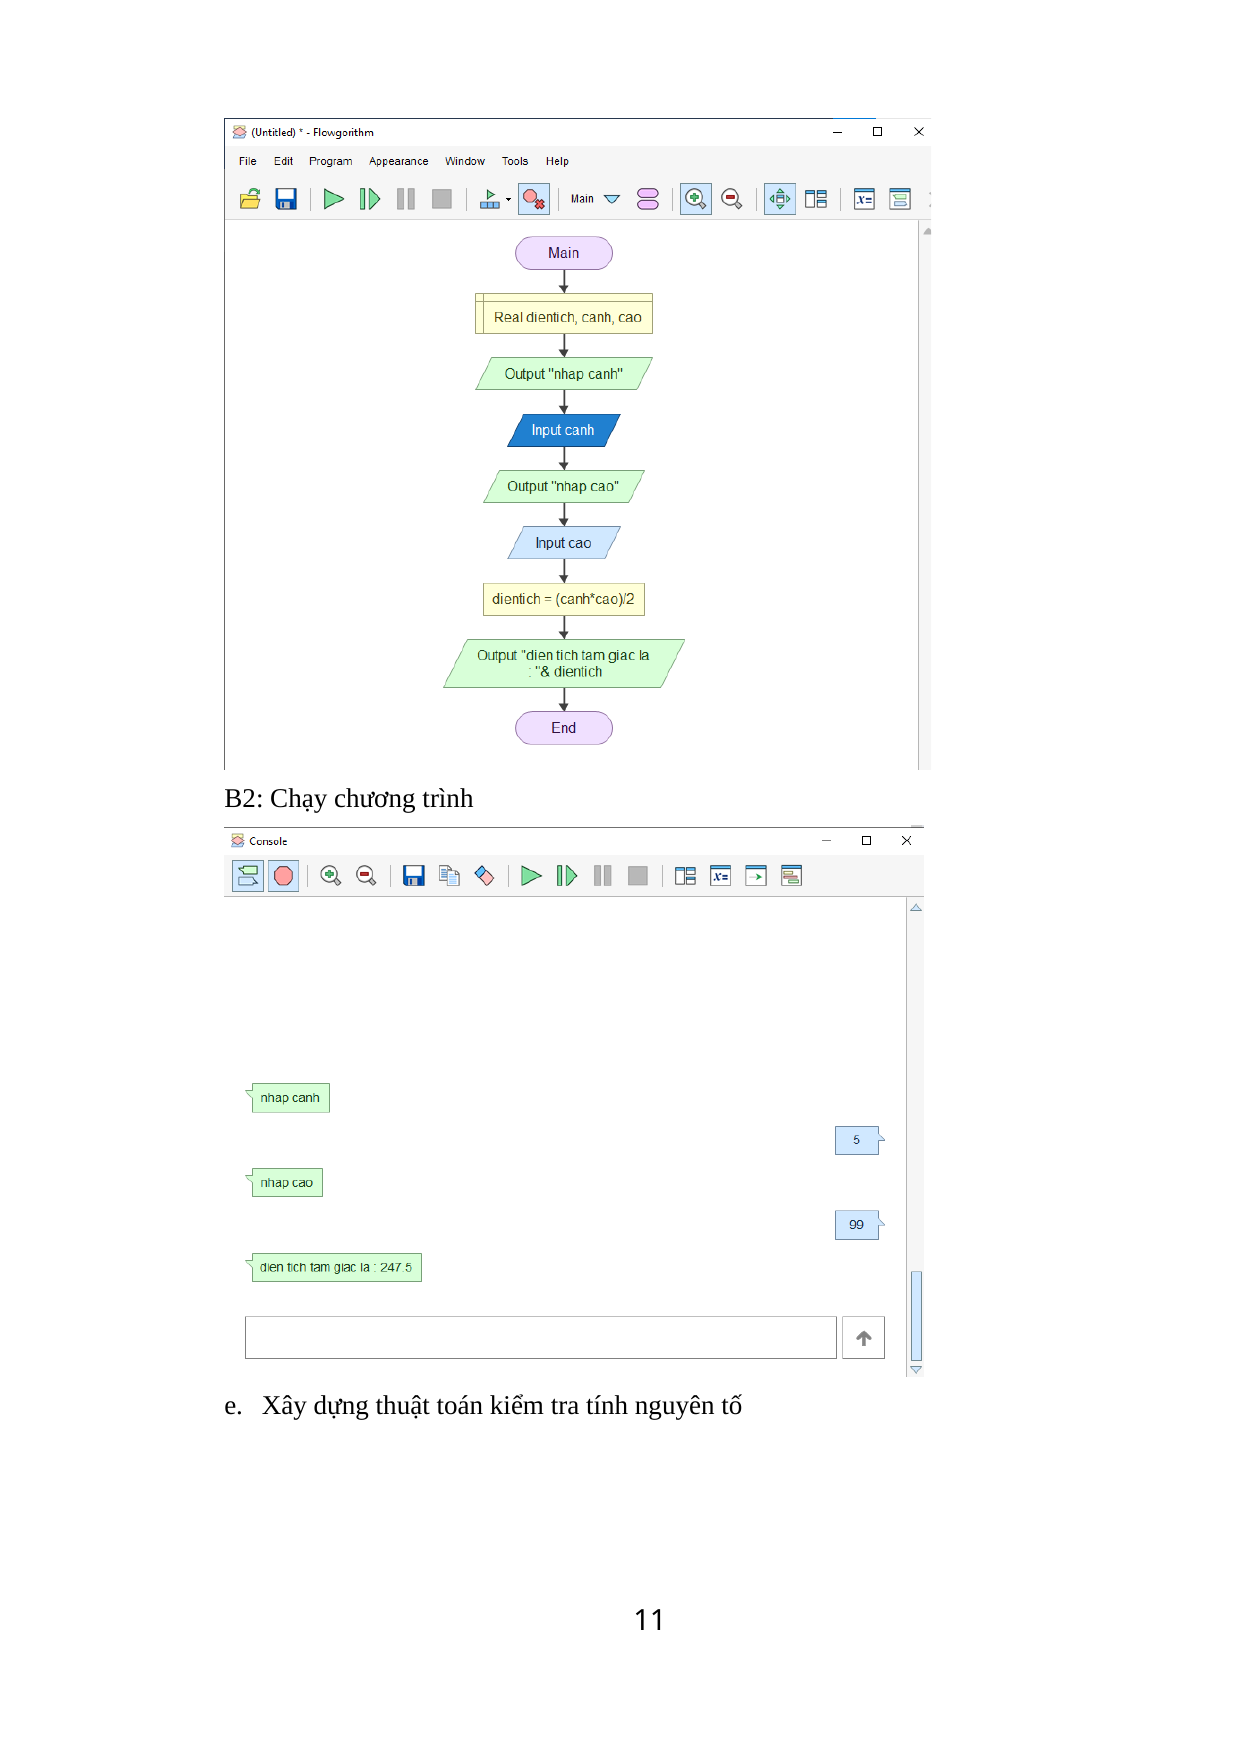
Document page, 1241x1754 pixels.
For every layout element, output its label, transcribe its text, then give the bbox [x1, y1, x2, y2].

list Xây dựng thuật toán kiểm tra tính nguyên tố [224, 1389, 1122, 1420]
picture [224, 825, 924, 1377]
text B2: Chạy chương trình [224, 782, 1122, 813]
picture [224, 118, 932, 770]
